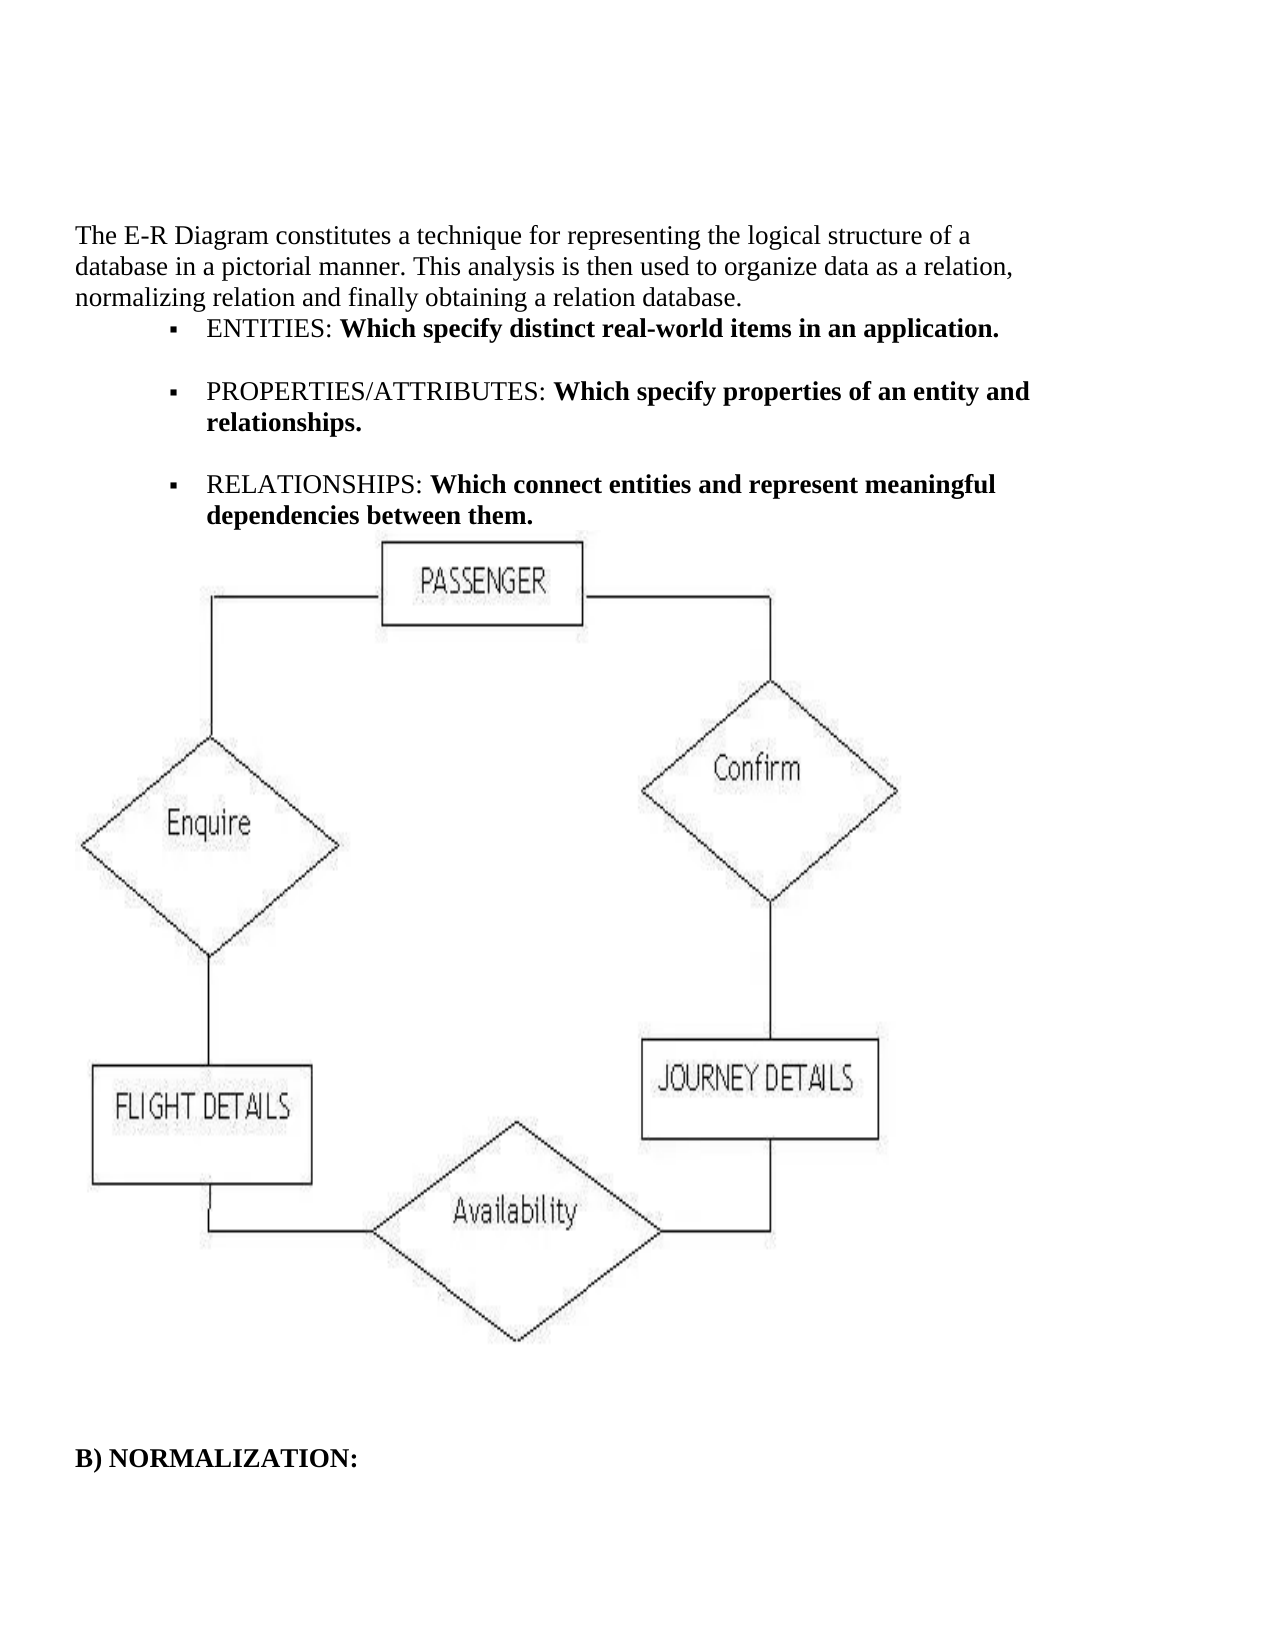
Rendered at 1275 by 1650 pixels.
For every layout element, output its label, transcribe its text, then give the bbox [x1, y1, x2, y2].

list RELATIONSHIPS: Which connect entities and represent meaningful dependencies between them. [169, 468, 1032, 530]
list ENTITIES: Which specify distinct real-world items in an application. [169, 312, 1032, 343]
text B) NORMALIZATION: [75, 1442, 1032, 1473]
text The E-R Diagram constitutes a technique for representing the logical structure of a database in a pictorial manner. This analysis is then used to organize data as a relation, normalizing relation and finally obtaining a relation database. [75, 219, 1032, 312]
list PROPERTIES/ATTRIBUTES: Which specify properties of an entity and relationships. [169, 375, 1032, 437]
picture [75, 530, 905, 1361]
